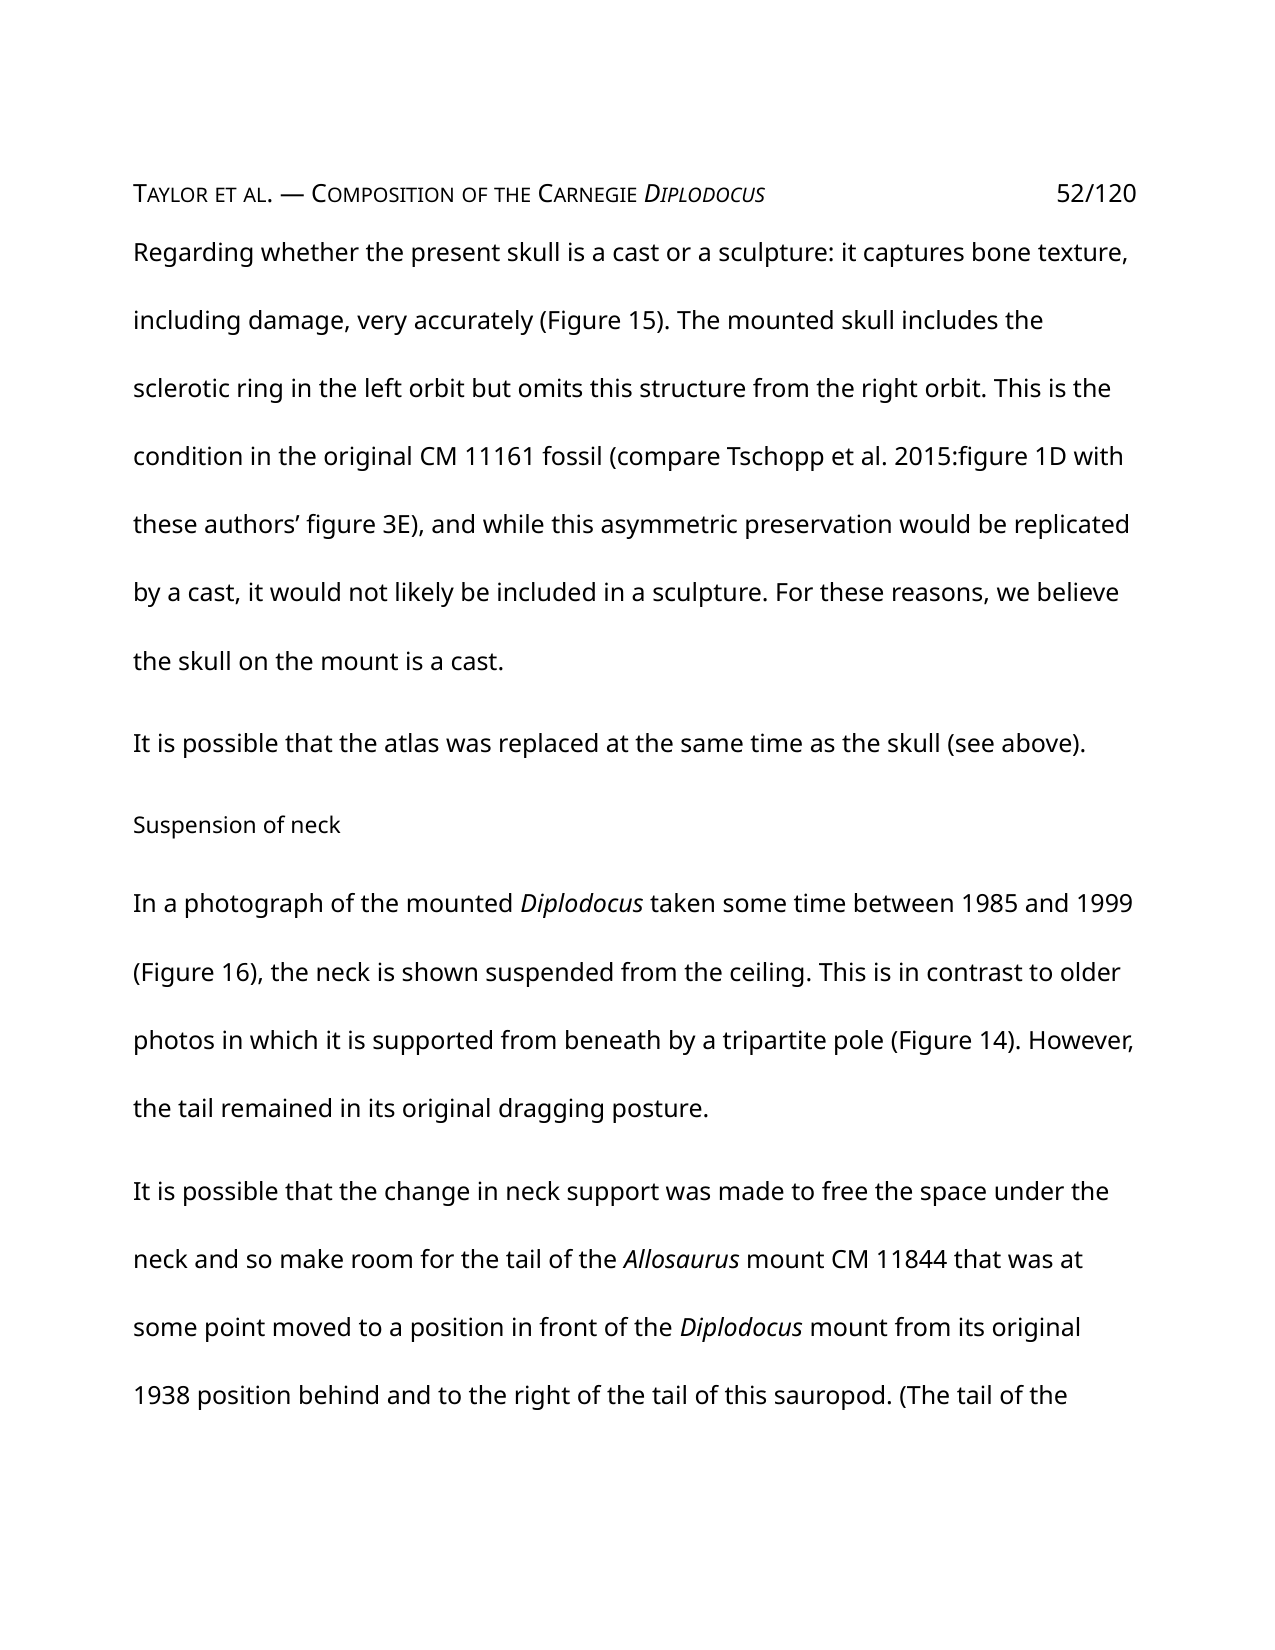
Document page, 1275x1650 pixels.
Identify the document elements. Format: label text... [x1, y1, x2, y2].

text It is possible that the atlas was replaced at the same time as the skull (see above). [133, 726, 1142, 760]
text Regarding whether the present skull is a cast or a sculpture: it captures bone texture, including damage, very accurately (Figure 15). The mounted skull includes the sclerotic ring in the left orbit but omits this structure from the right orbit. This is the condition in the original CM 11161 fossil (compare Tschopp et al. 2015:figure 1D with these authors’ figure 3E), and while this asymmetric preservation would be replicated by a cast, it would not likely be included in a sculpture. For these reasons, we believe the skull on the mount is a cast. [133, 234, 1142, 677]
text In a photograph of the mounted Diplodocus taken some time between 1985 and 1999 (Figure 16), the neck is shown suspended from the ceiling. This is in contrast to older photos in which it is supported from beneath by a tripartite pole (Figure 14). However, the tail remained in its original dragging posture. [133, 886, 1142, 1124]
subtitle Suspension of neck [133, 809, 1142, 840]
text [133, 1173, 1142, 1412]
